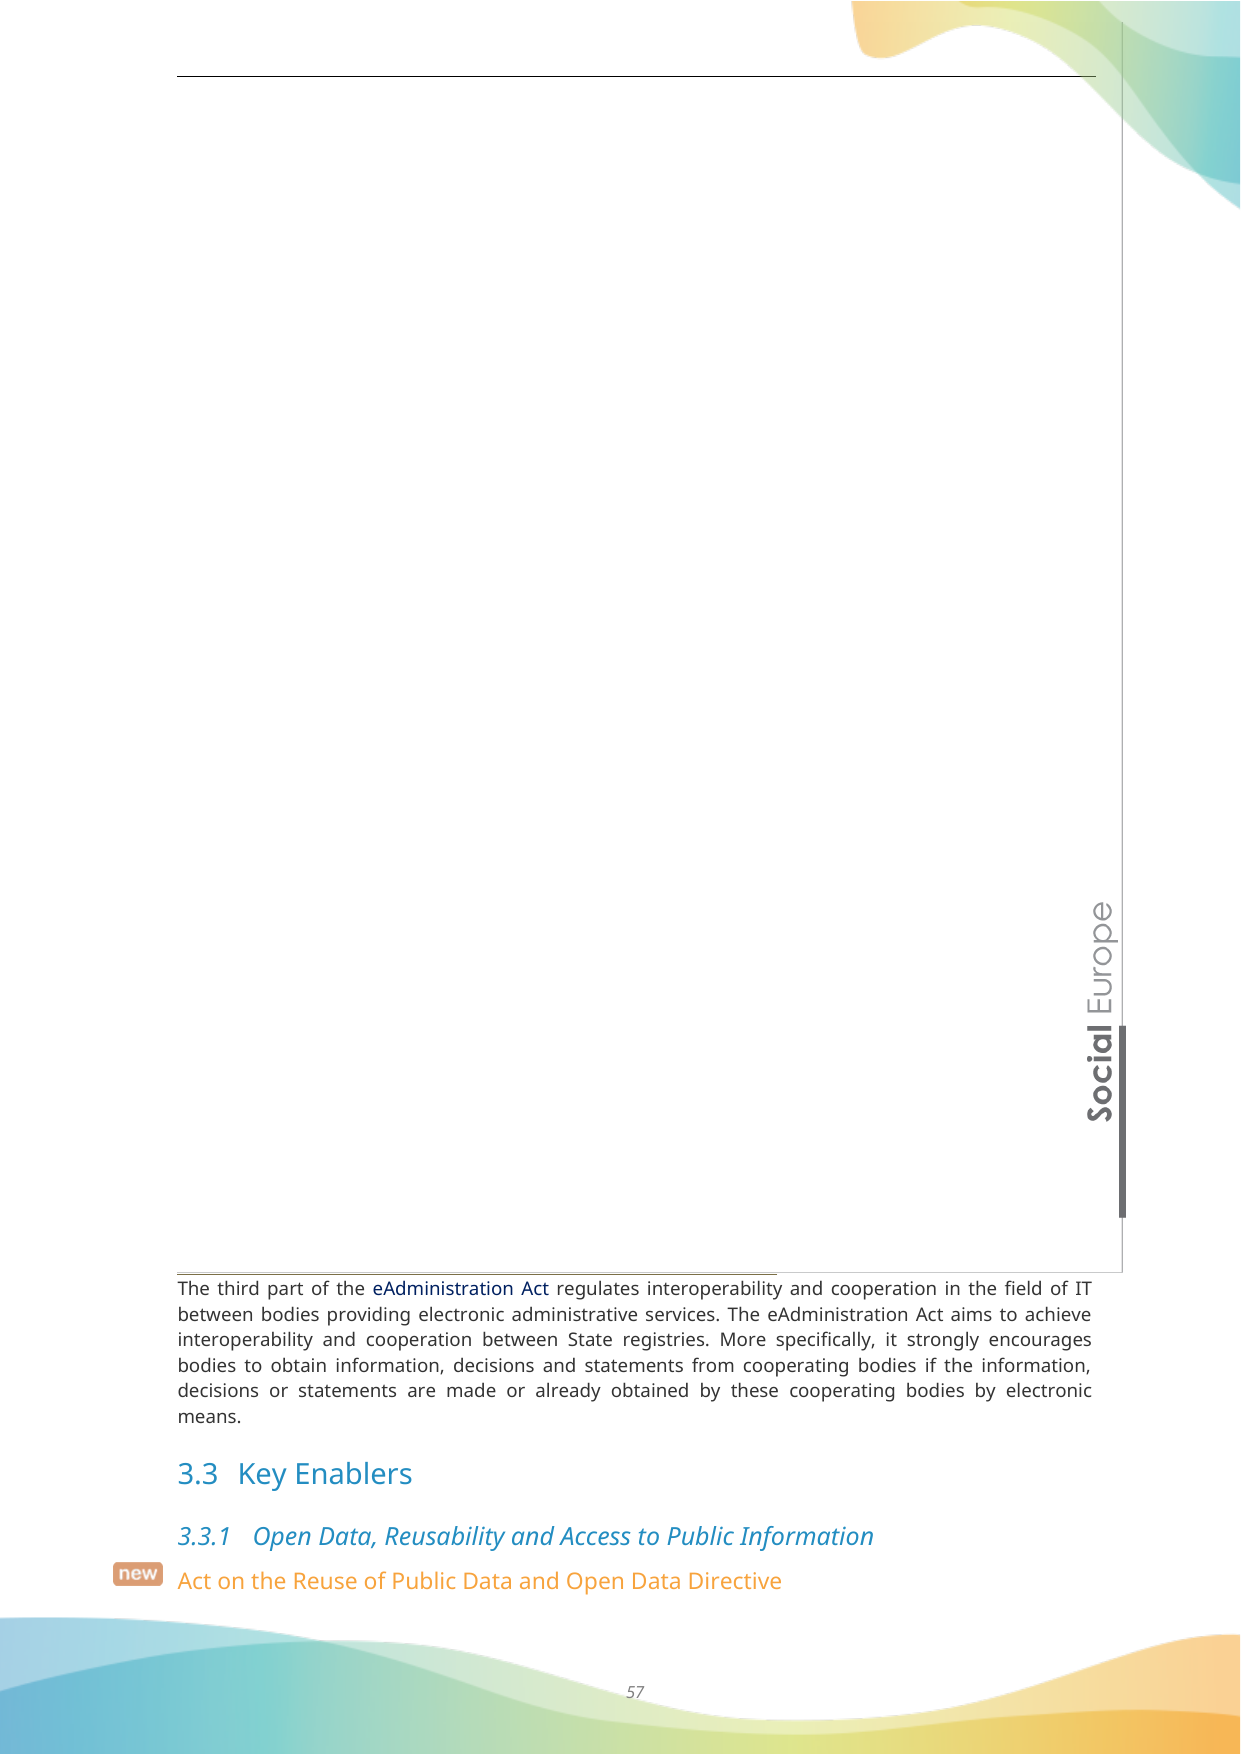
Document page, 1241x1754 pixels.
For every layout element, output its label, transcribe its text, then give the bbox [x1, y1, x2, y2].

text The third part of the eAdministration Act regulates interoperability and cooperation in the field of IT between bodies providing electronic administrative services. The eAdministration Act aims to achieve interoperability and cooperation between State registries. More specifically, it strongly encourages bodies to obtain information, decisions and statements from cooperating bodies if the information, decisions or statements are made or already obtained by these cooperating bodies by electronic means. [177, 1275, 1092, 1428]
subtitle Open Data, Reusability and Access to Public Information [177, 1518, 1092, 1552]
subtitle Act on the Reuse of Public Data and Open Data Directive [177, 1565, 1092, 1596]
picture [113, 1562, 163, 1586]
picture [177, 1, 1241, 1273]
subtitle Key Enablers [177, 1453, 1092, 1493]
picture [0, 1613, 1241, 1754]
